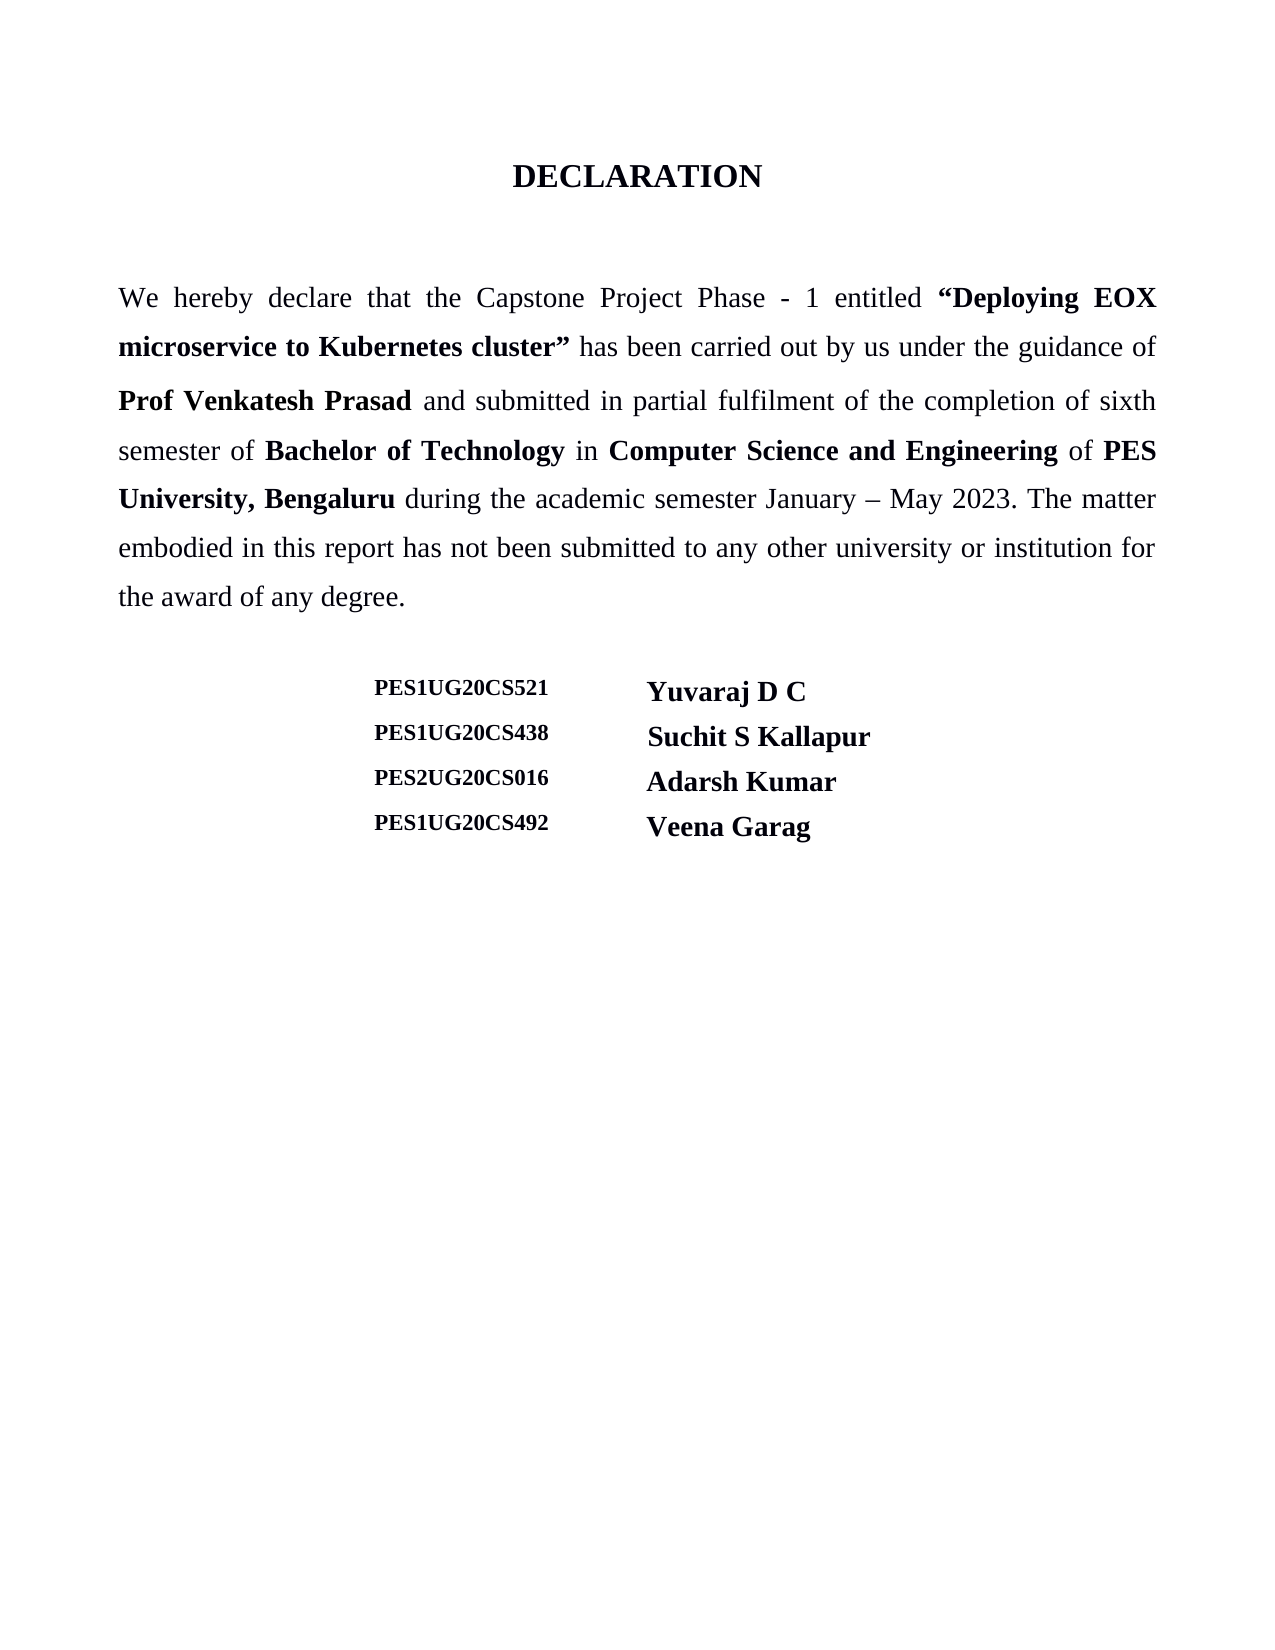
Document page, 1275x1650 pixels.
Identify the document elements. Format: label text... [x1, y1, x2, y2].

table_header Yuvaraj D C [640, 669, 898, 714]
table_cell PES1UG20CS492 [369, 804, 640, 849]
text DECLARATION [118, 156, 1157, 195]
text We hereby declare that the Capstone Project Phase - 1 entitled “Deploying EOX microservice to Kubernetes cluster” has been carried out by us under the guidance of Prof Venkatesh Prasad and submitted in partial fulfilment of the completion of sixth semester of Bachelor of Technology in Computer Science and Engineering of PES University, Bengaluru during the academic semester January – May 2023. The matter embodied in this report has not been submitted to any other university or institution for the award of any degree. [118, 280, 1157, 612]
table_cell Veena Garag [640, 804, 898, 849]
table_header PES1UG20CS521 [369, 669, 640, 714]
table_cell PES2UG20CS016 [369, 759, 640, 804]
table_cell Suchit S Kallapur [640, 714, 898, 759]
table_cell PES1UG20CS438 [369, 714, 640, 759]
table_cell Adarsh Kumar [640, 759, 898, 804]
